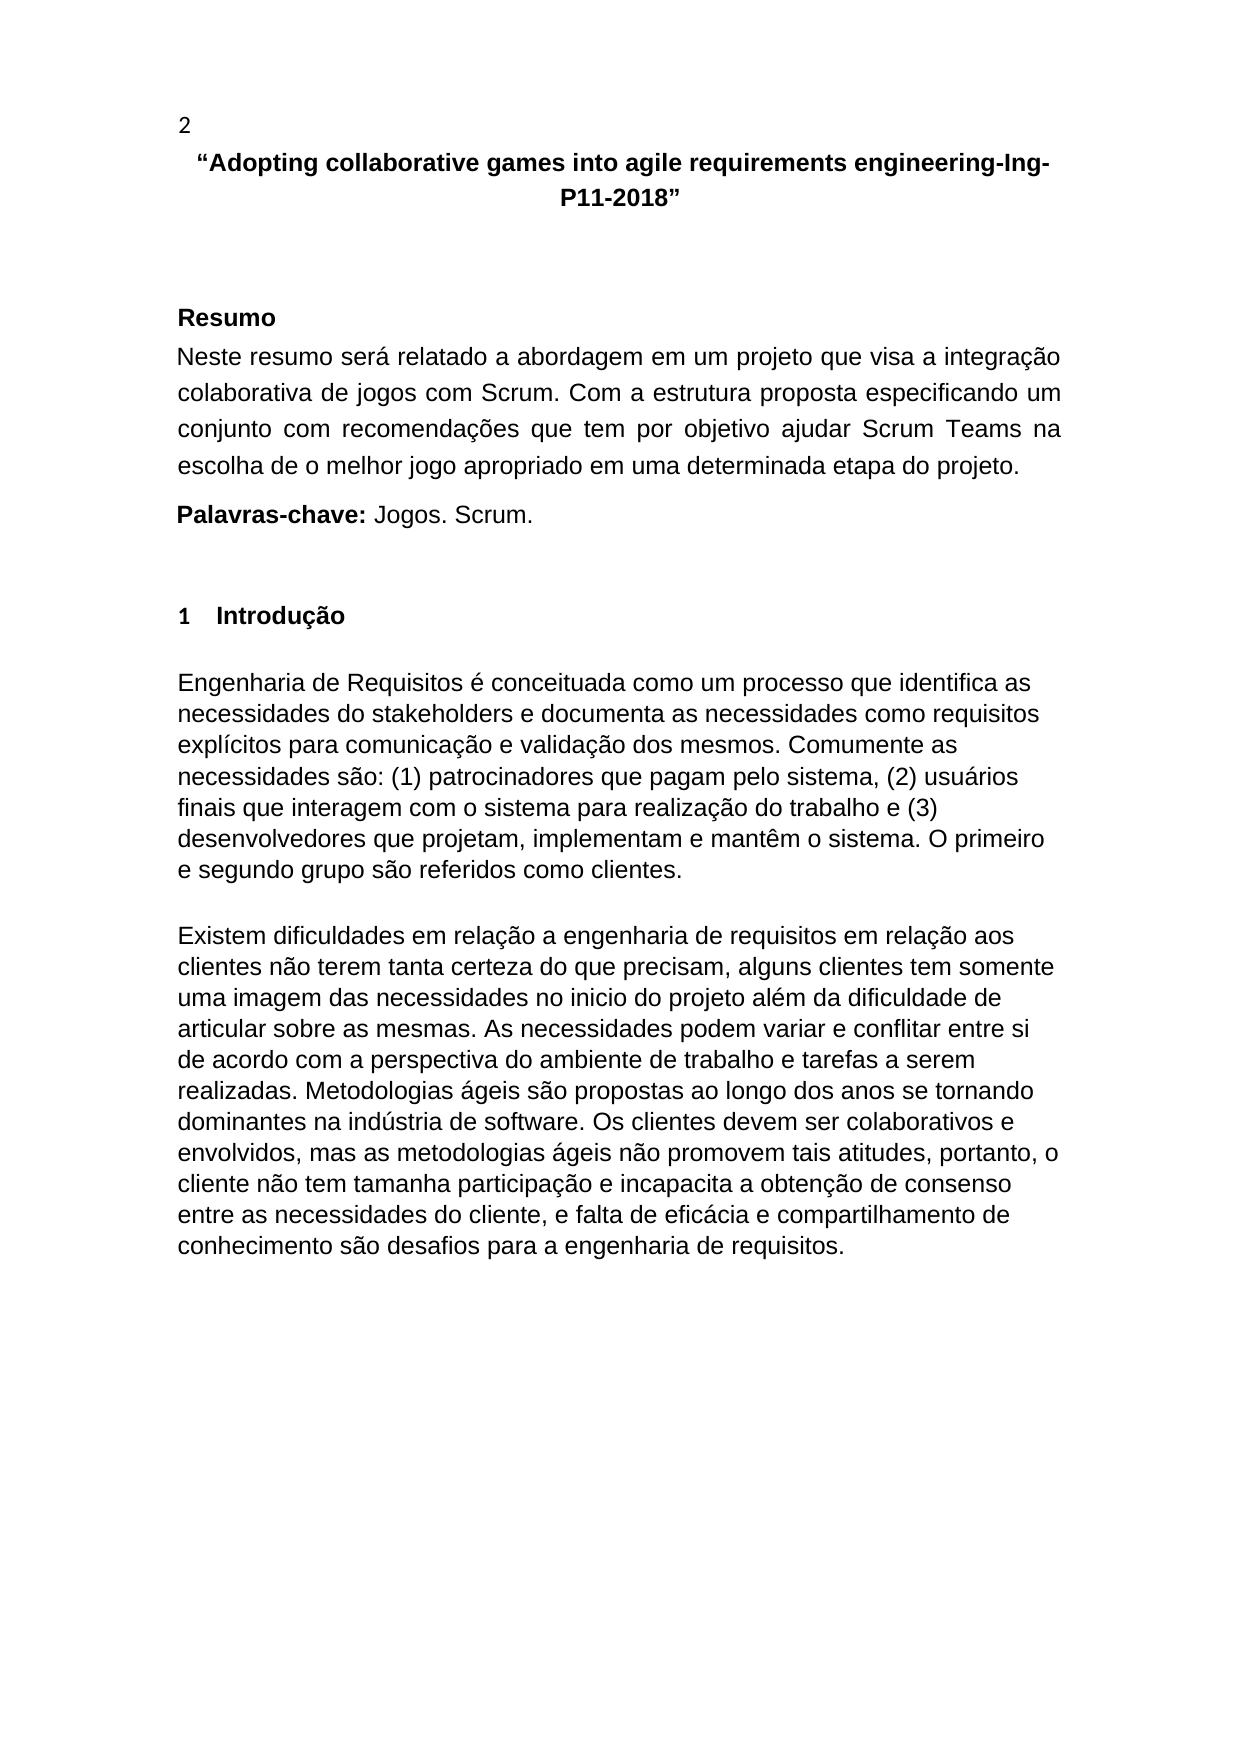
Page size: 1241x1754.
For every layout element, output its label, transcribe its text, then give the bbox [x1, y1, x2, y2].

text Engenharia de Requisitos é conceituada como um processo que identifica as necessidades do stakeholders e documenta as necessidades como requisitos explícitos para comunicação e validação dos mesmos. Comumente as necessidades são: (1) patrocinadores que pagam pelo sistema, (2) usuários finais que interagem com o sistema para realização do trabalho e (3) desenvolvedores que projetam, implementam e mantêm o sistema. O primeiro e segundo grupo são referidos como clientes. [177, 668, 1063, 883]
text Palavras-chave: Jogos. Scrum. [176, 501, 1063, 529]
text “Adopting collaborative games into agile requirements engineering-Ing-P11-2018” [177, 148, 1063, 211]
text Resumo [177, 303, 1063, 332]
list Introdução [177, 600, 1063, 631]
text Existem dificuldades em relação a engenharia de requisitos em relação aos clientes não terem tanta certeza do que precisam, alguns clientes tem somente uma imagem das necessidades no inicio do projeto além da dificuldade de articular sobre as mesmas. As necessidades podem variar e conflitar entre si de acordo com a perspectiva do ambiente de trabalho e tarefas a serem realizadas. Metodologias ágeis são propostas ao longo dos anos se tornando dominantes na indústria de software. Os clientes devem ser colaborativos e envolvidos, mas as metodologias ágeis não promovem tais atitudes, portanto, o cliente não tem tamanha participação e incapacita a obtenção de consenso entre as necessidades do cliente, e falta de eficácia e compartilhamento de conhecimento são desafios para a engenharia de requisitos. [177, 921, 1063, 1260]
text Neste resumo será relatado a abordagem em um projeto que visa a integração colaborativa de jogos com Scrum. Com a estrutura proposta especificando um conjunto com recomendações que tem por objetivo ajudar Scrum Teams na escolha de o melhor jogo apropriado em uma determinada etapa do projeto. [176, 342, 1063, 479]
